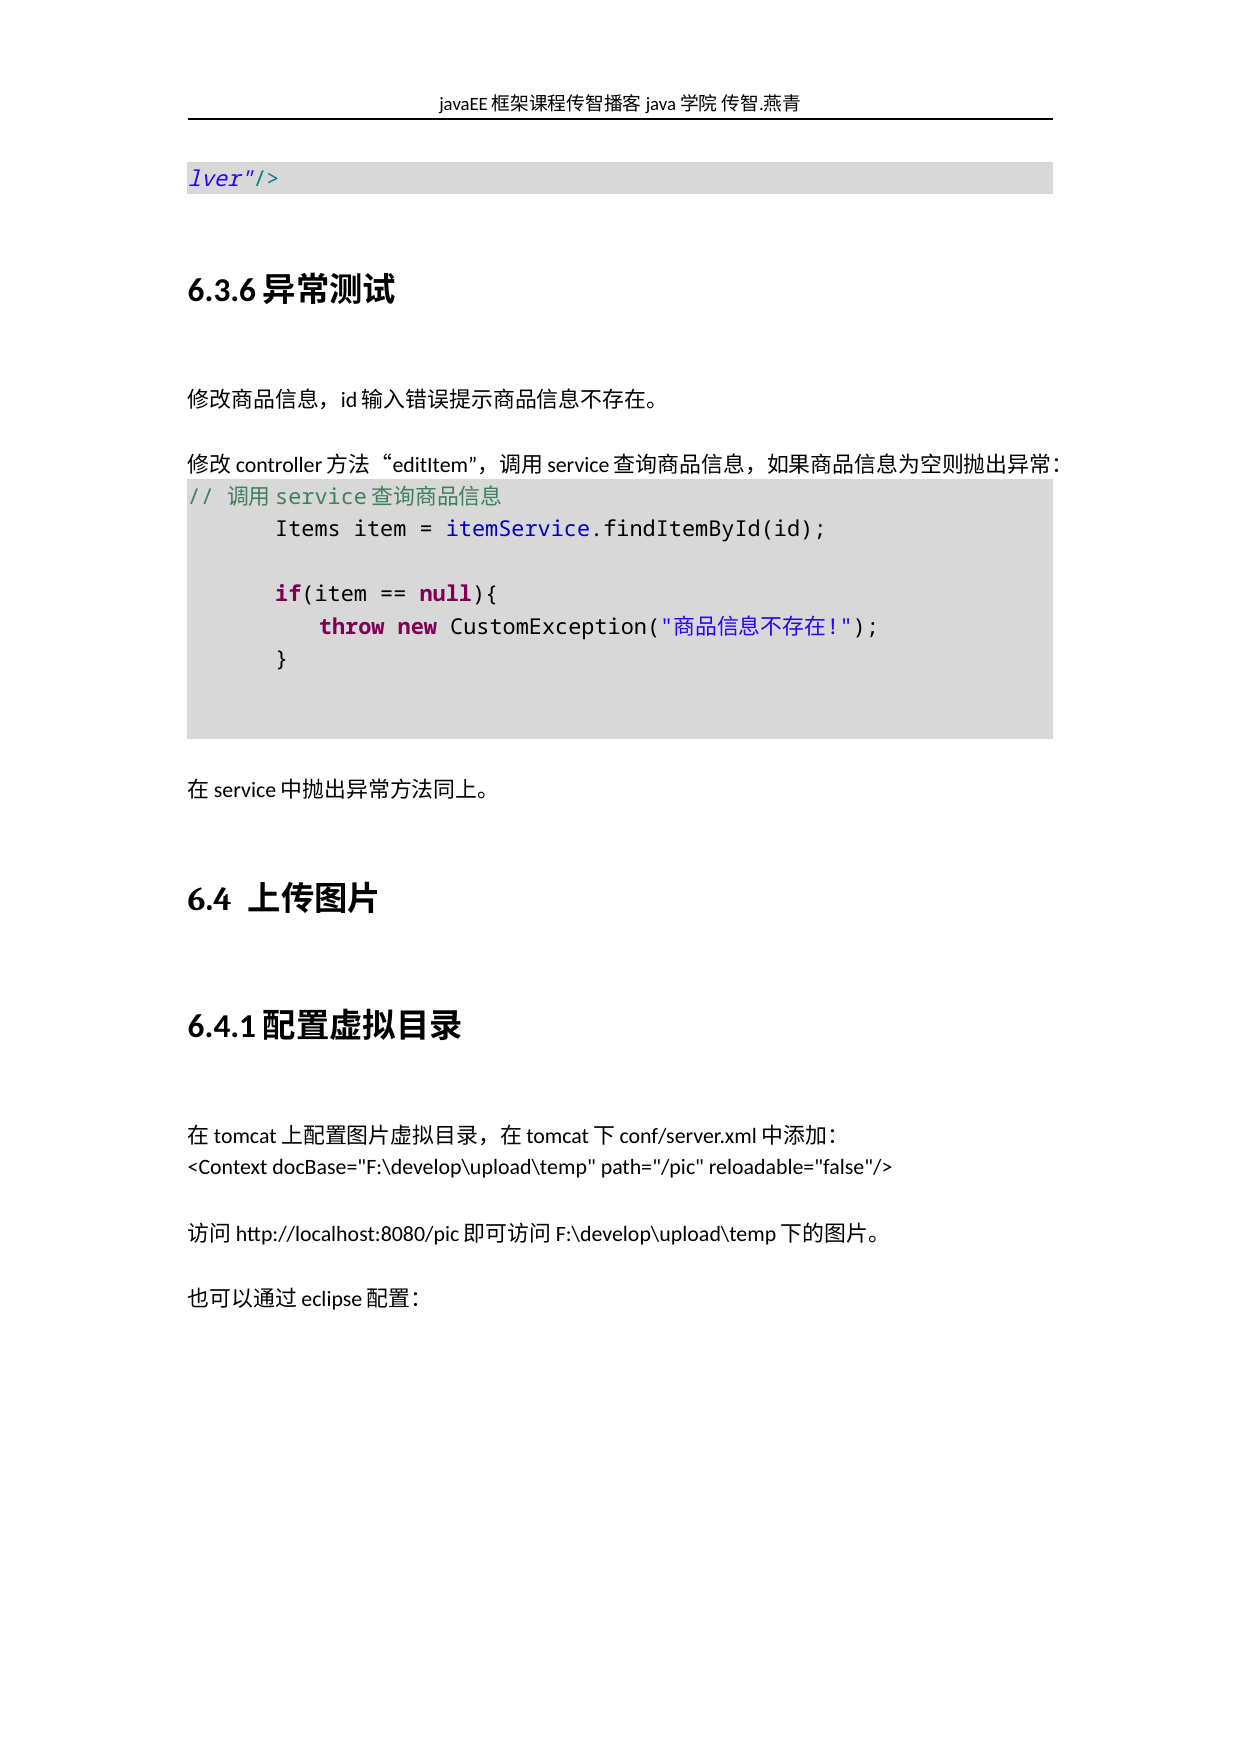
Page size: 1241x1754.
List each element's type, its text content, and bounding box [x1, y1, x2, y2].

text } [187, 641, 1053, 674]
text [187, 162, 1053, 194]
text 修改controller方法“editItem”，调用service查询商品信息，如果商品信息为空则抛出异常： [187, 446, 1053, 479]
text 访问http://localhost:8080/pic即可访问F:\develop\upload\temp下的图片。 [187, 1215, 1053, 1248]
text if(item == null){ [187, 576, 1053, 609]
subtitle 配置虚拟目录 [187, 991, 1053, 1056]
text 在service中抛出异常方法同上。 [187, 771, 1053, 804]
text 修改商品信息，id输入错误提示商品信息不存在。 [187, 381, 1053, 414]
text // 调用service查询商品信息 [187, 479, 1053, 511]
text Items item = itemService.findItemById(id); [187, 511, 1053, 544]
text 在tomcat上配置图片虚拟目录，在tomcat下conf/server.xml中添加： [187, 1118, 1053, 1150]
text throw new CustomException("商品信息不存在!"); [187, 609, 1053, 641]
text <Context docBase="F:\develop\upload\temp" path="/pic" reloadable="false"/> [187, 1150, 1053, 1183]
subtitle 异常测试 [187, 254, 1053, 319]
text 也可以通过eclipse配置： [187, 1280, 1053, 1313]
subtitle 上传图片 [187, 863, 1053, 928]
